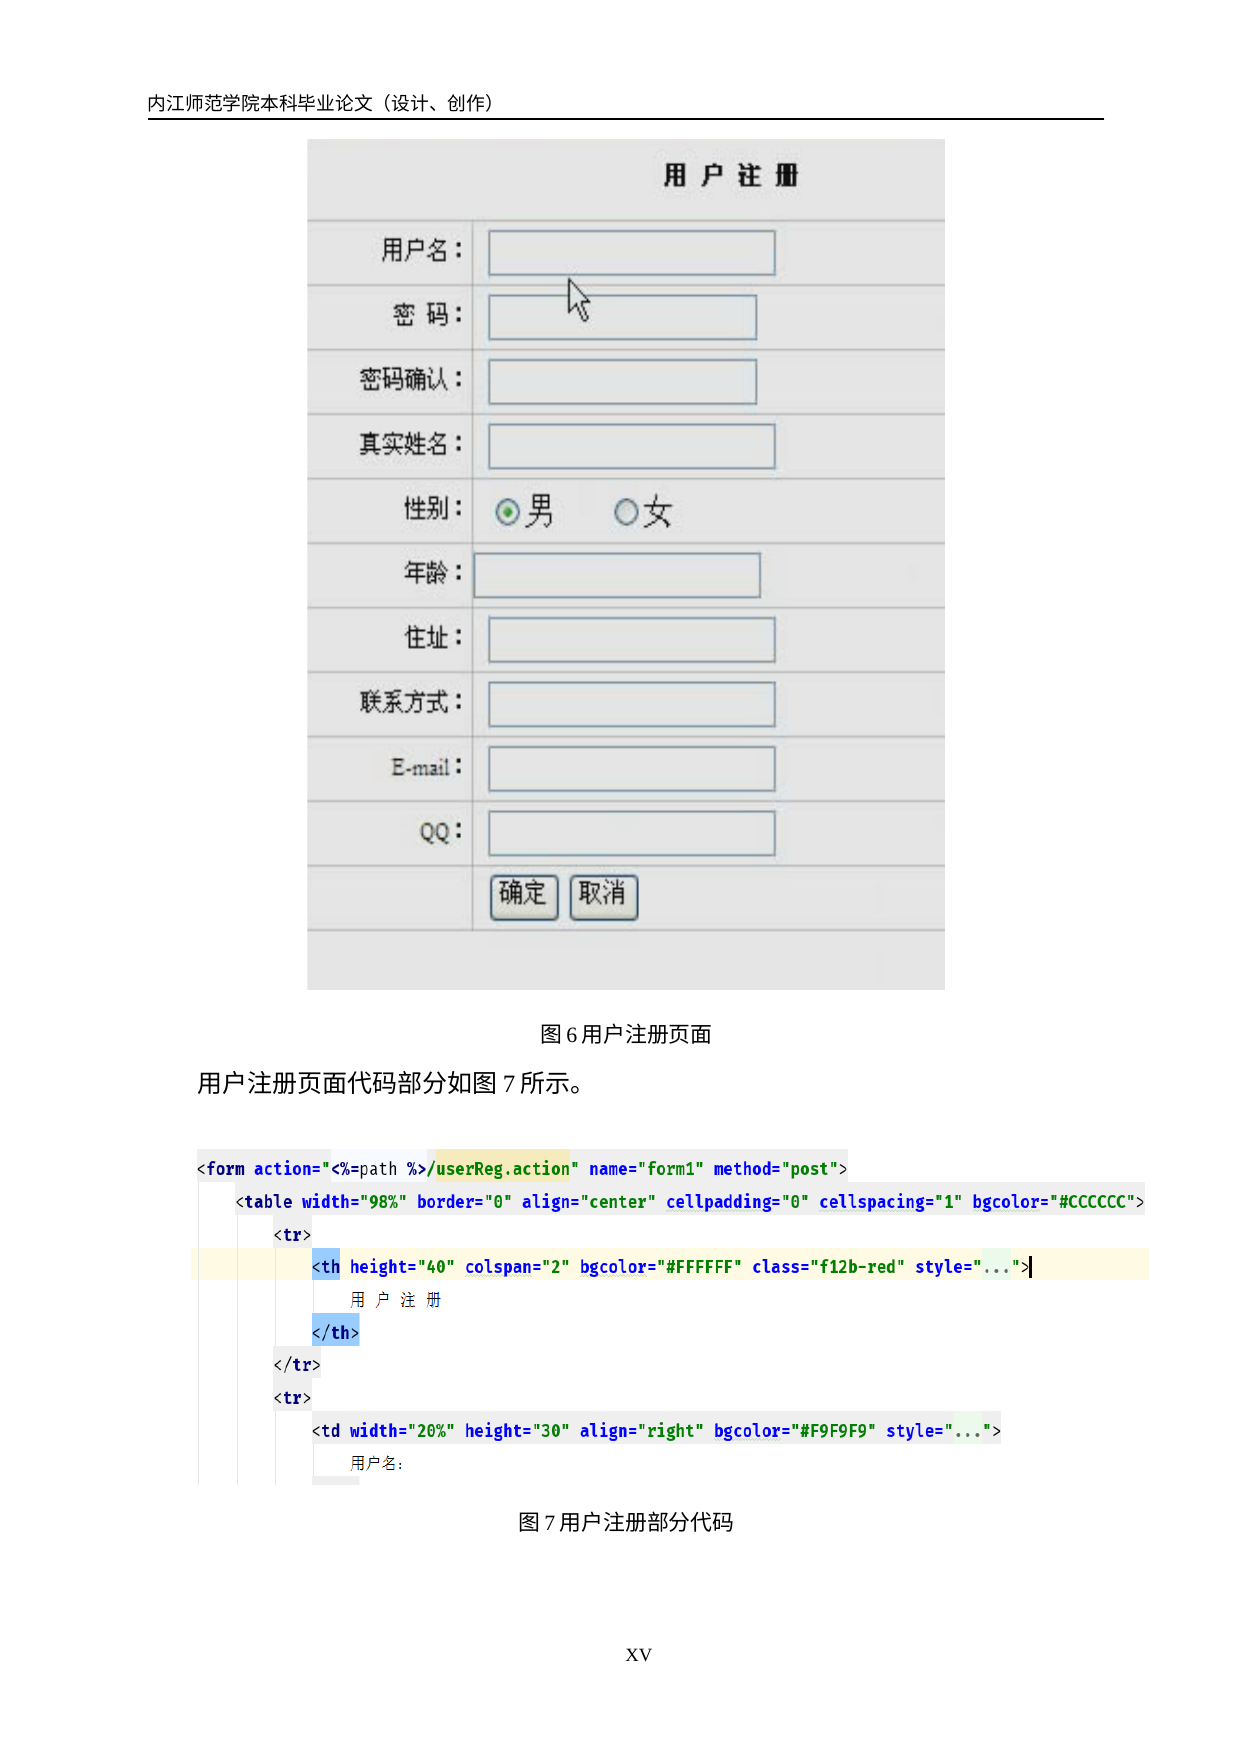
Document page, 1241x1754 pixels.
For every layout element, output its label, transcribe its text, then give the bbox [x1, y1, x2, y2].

text 用户注册页面代码部分如图7所示。 [148, 1049, 1104, 1114]
text 图6用户注册页面 [148, 1017, 1104, 1049]
text 图7用户注册部分代码 [148, 1504, 1104, 1537]
picture [307, 139, 945, 990]
picture [191, 1146, 1149, 1485]
